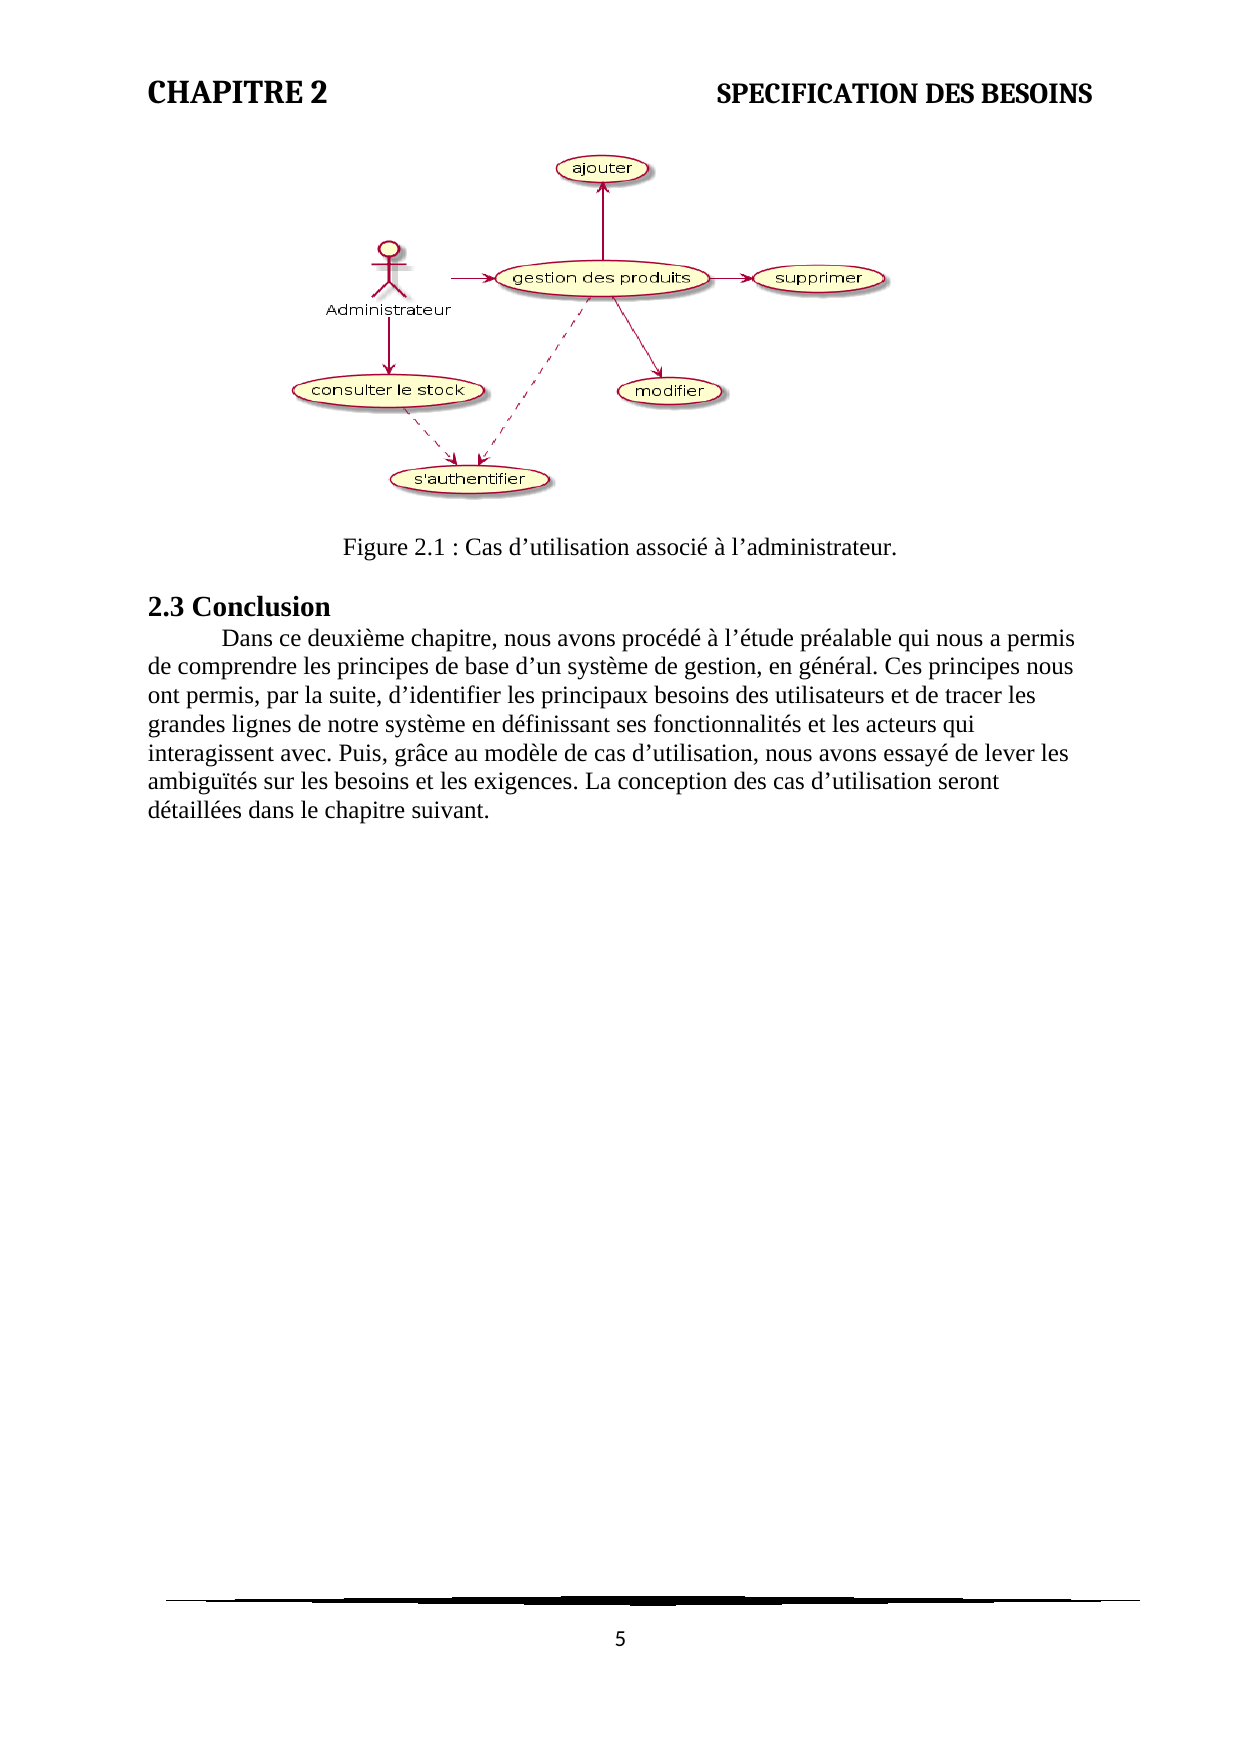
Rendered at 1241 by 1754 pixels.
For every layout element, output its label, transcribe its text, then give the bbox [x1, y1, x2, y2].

text 2.3 Conclusion [148, 589, 1093, 623]
text Dans ce deuxième chapitre, nous avons procédé à l’étude préalable qui nous a permis de comprendre les principes de base d’un système de gestion, en général. Ces principes nous ont permis, par la suite, d’identifier les principaux besoins des utilisateurs et de tracer les grandes lignes de notre système en définissant ses fonctionnalités et les acteurs qui interagissent avec. Puis, grâce au modèle de cas d’utilisation, nous avons essayé de lever les ambiguïtés sur les besoins et les exigences. La conception des cas d’utilisation seront détaillées dans le chapitre suivant. [148, 623, 1093, 824]
text Figure 2.1 : Cas d’utilisation associé à l’administrateur. [148, 532, 1093, 560]
picture [285, 147, 898, 503]
